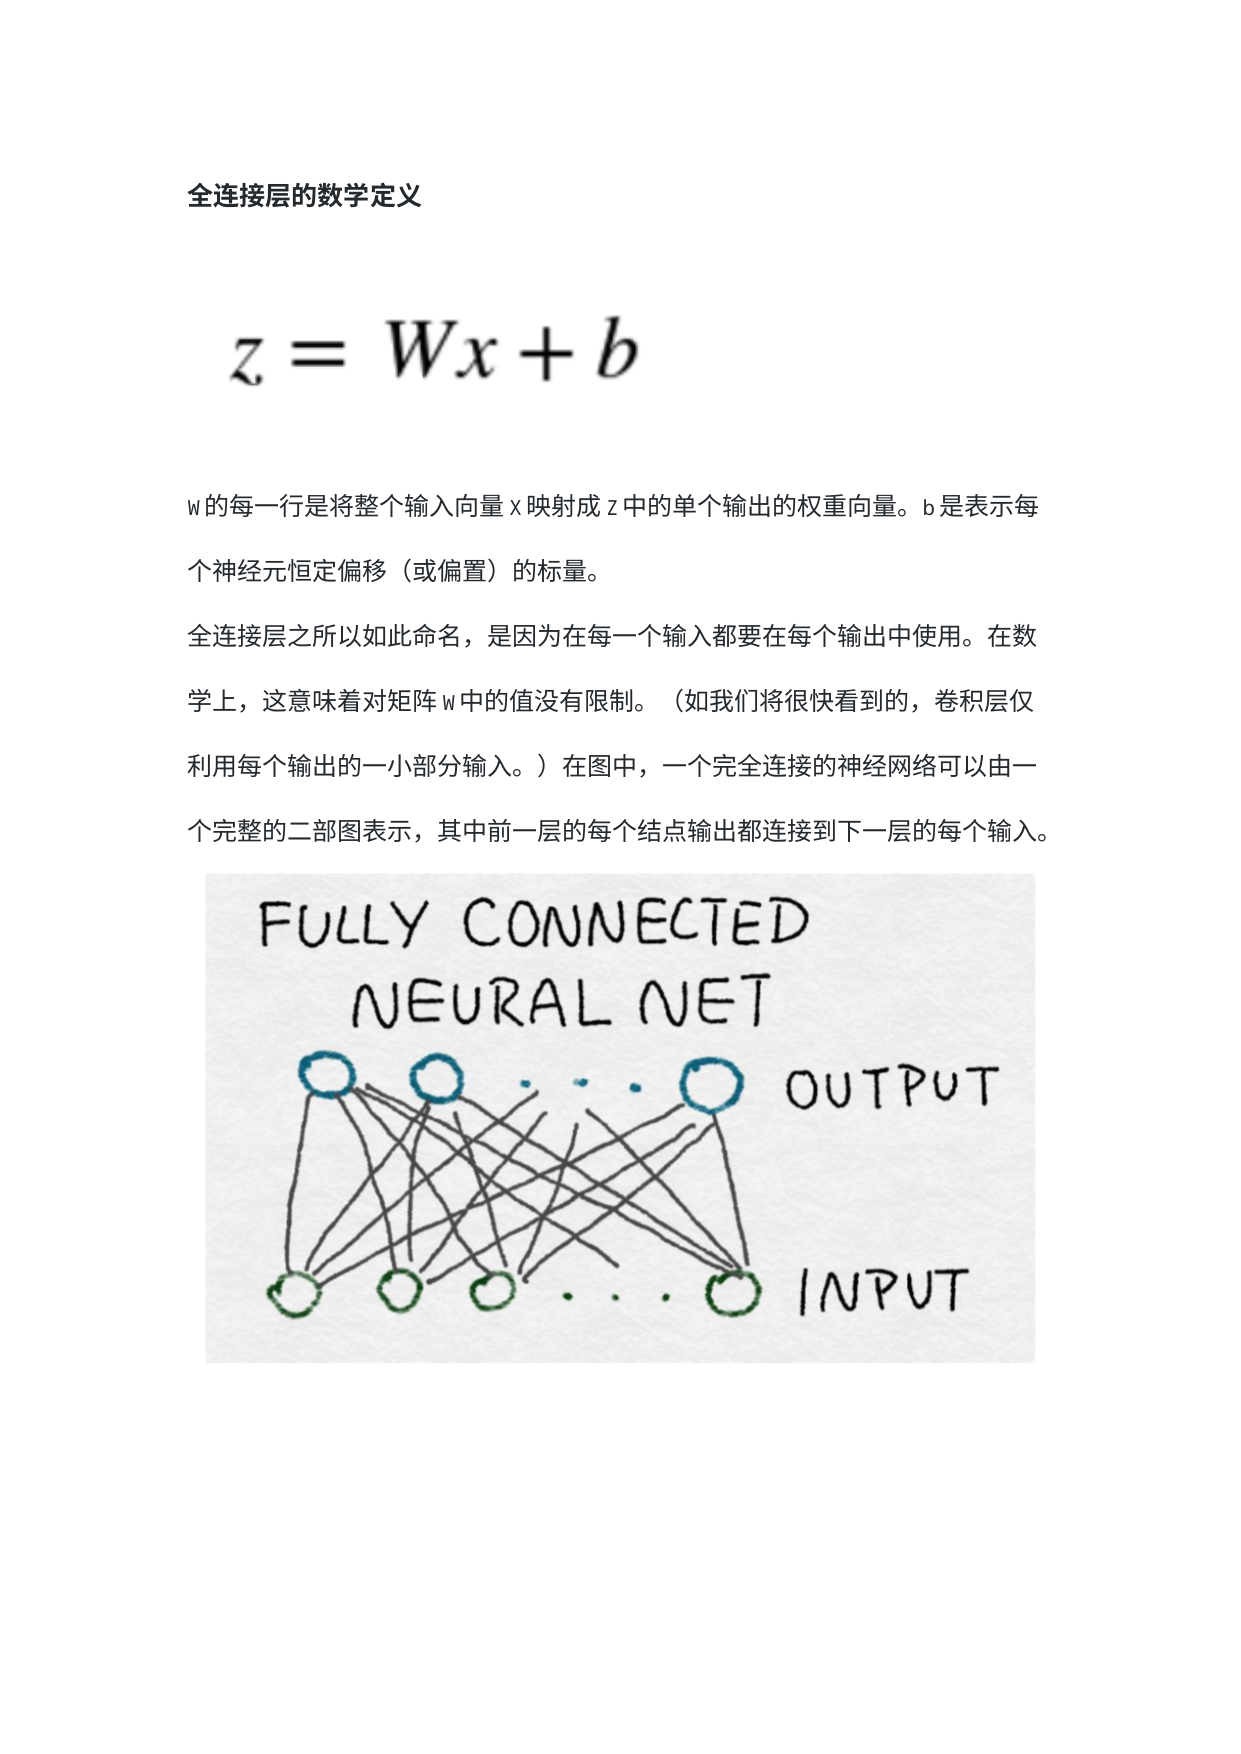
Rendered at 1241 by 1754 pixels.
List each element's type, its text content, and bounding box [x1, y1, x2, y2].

picture [187, 862, 1051, 1374]
picture [187, 252, 726, 445]
text 全连接层的数学定义 [187, 162, 1053, 227]
text 全连接层之所以如此命名，是因为在每一个输入都要在每个输出中使用。在数学上，这意味着对矩阵W中的值没有限制。（如我们将很快看到的，卷积层仅利用每个输出的一小部分输入。）在图中，一个完全连接的神经网络可以由一个完整的二部图表示，其中前一层的每个结点输出都连接到下一层的每个输入。 [187, 602, 1053, 862]
text W的每一行是将整个输入向量X映射成Z中的单个输出的权重向量。b是表示每个神经元恒定偏移（或偏置）的标量。 [187, 472, 1053, 602]
